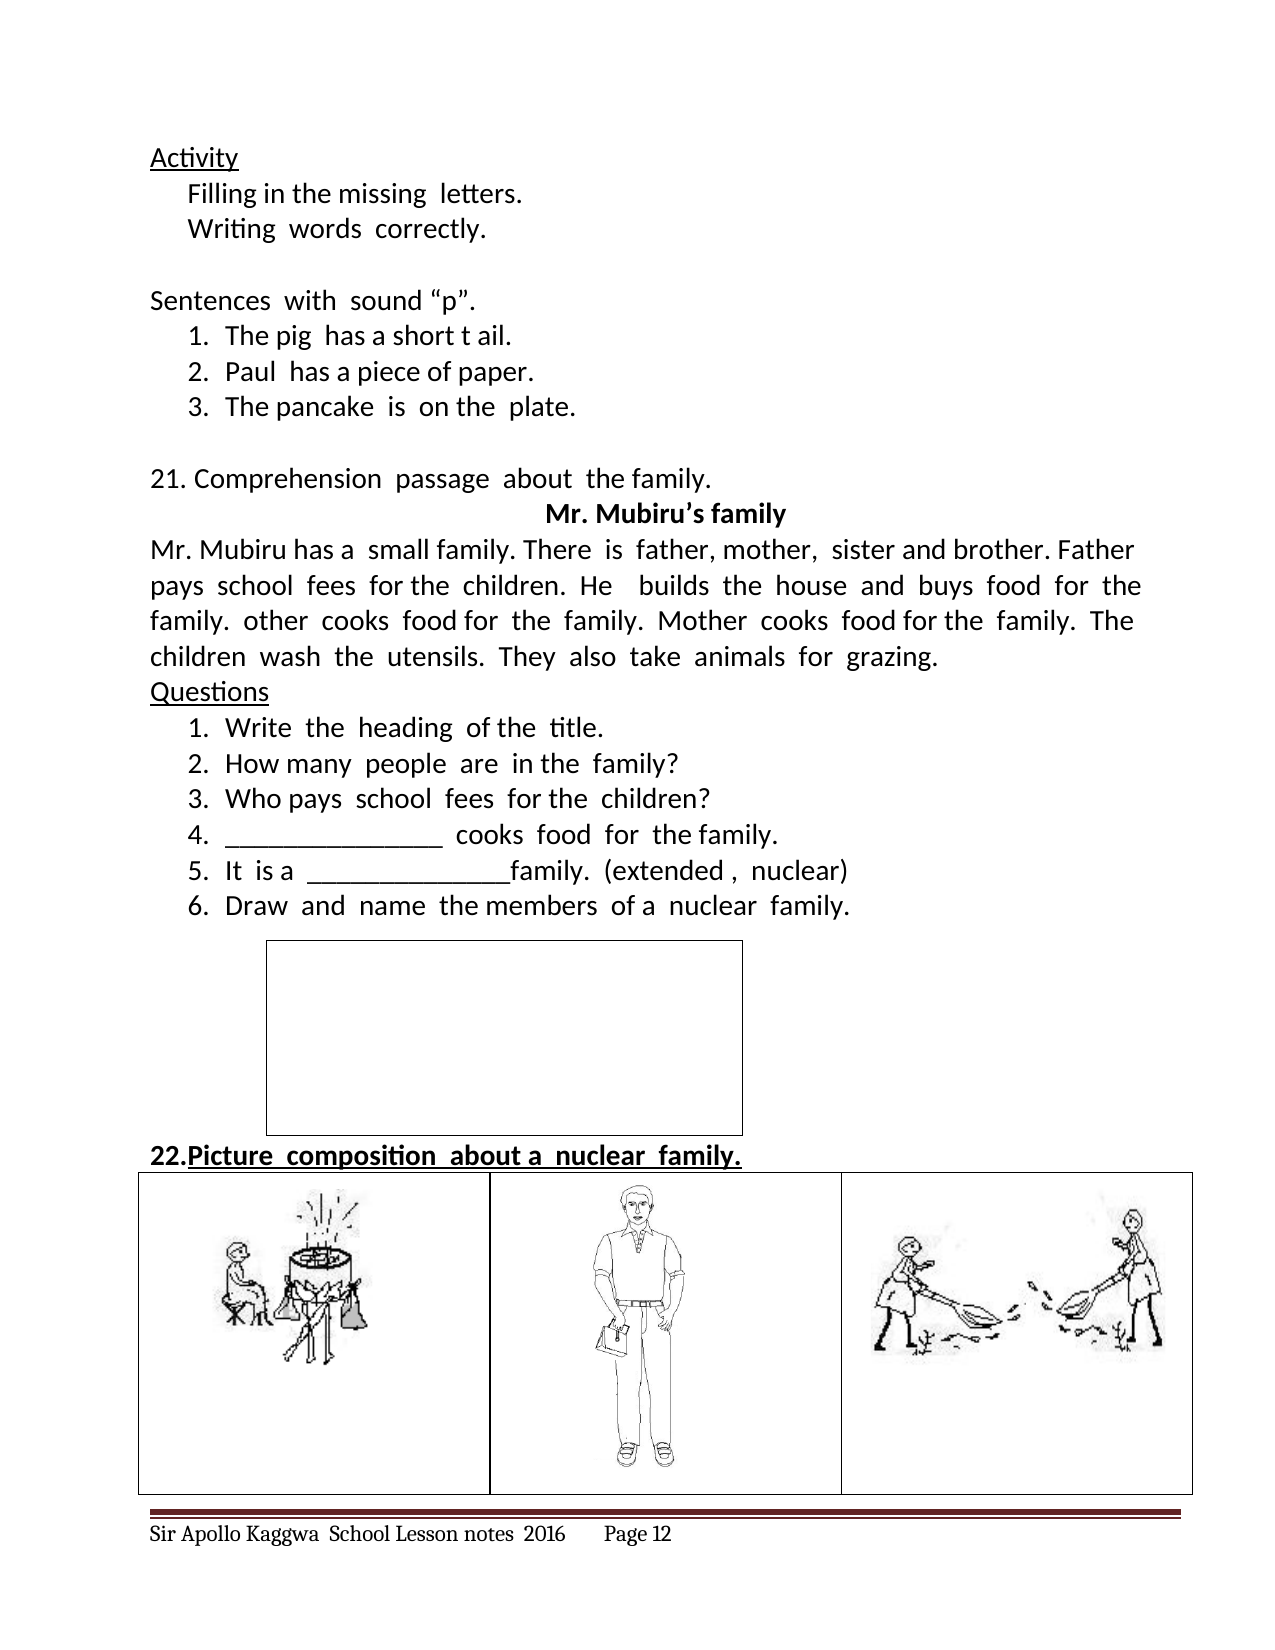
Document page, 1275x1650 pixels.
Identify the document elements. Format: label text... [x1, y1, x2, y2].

list Filling in the missing letters. [187, 175, 1181, 210]
list It is a ______________family. (extended , nuclear) [187, 852, 1181, 887]
text Sentences with sound “p”. [150, 282, 1181, 317]
picture [589, 1184, 686, 1471]
text Activity [150, 139, 1181, 175]
list Writing words correctly. [187, 210, 1181, 246]
list Write the heading of the title. [187, 709, 1181, 745]
list _______________ cooks food for the family. [187, 816, 1181, 852]
list Picture composition about a nuclear family. [150, 1137, 1181, 1172]
list Paul has a piece of paper. [187, 353, 1181, 388]
list Draw and name the members of a nuclear family. [187, 887, 1181, 923]
list How many people are in the family? [187, 745, 1181, 780]
picture [870, 1187, 1166, 1373]
list Comprehension passage about the family. [150, 460, 1181, 495]
list The pig has a short t ail. [187, 317, 1181, 353]
table_header [139, 1173, 489, 1494]
list The pancake is on the plate. [187, 388, 1181, 424]
text Questions [150, 673, 1181, 709]
table_header [491, 1173, 841, 1494]
picture [205, 1189, 388, 1373]
list Who pays school fees for the children? [187, 780, 1181, 816]
text Mr. Mubiru has a small family. There is father, mother, sister and brother. Father pays school fees for the children. He builds the house and buys food for the family. other cooks food for the family. Mother cooks food for the family. The children wash the utensils. They also take animals for grazing. [150, 531, 1181, 673]
text Mr. Mubiru’s family [150, 495, 1181, 531]
table_header [842, 1173, 1192, 1494]
